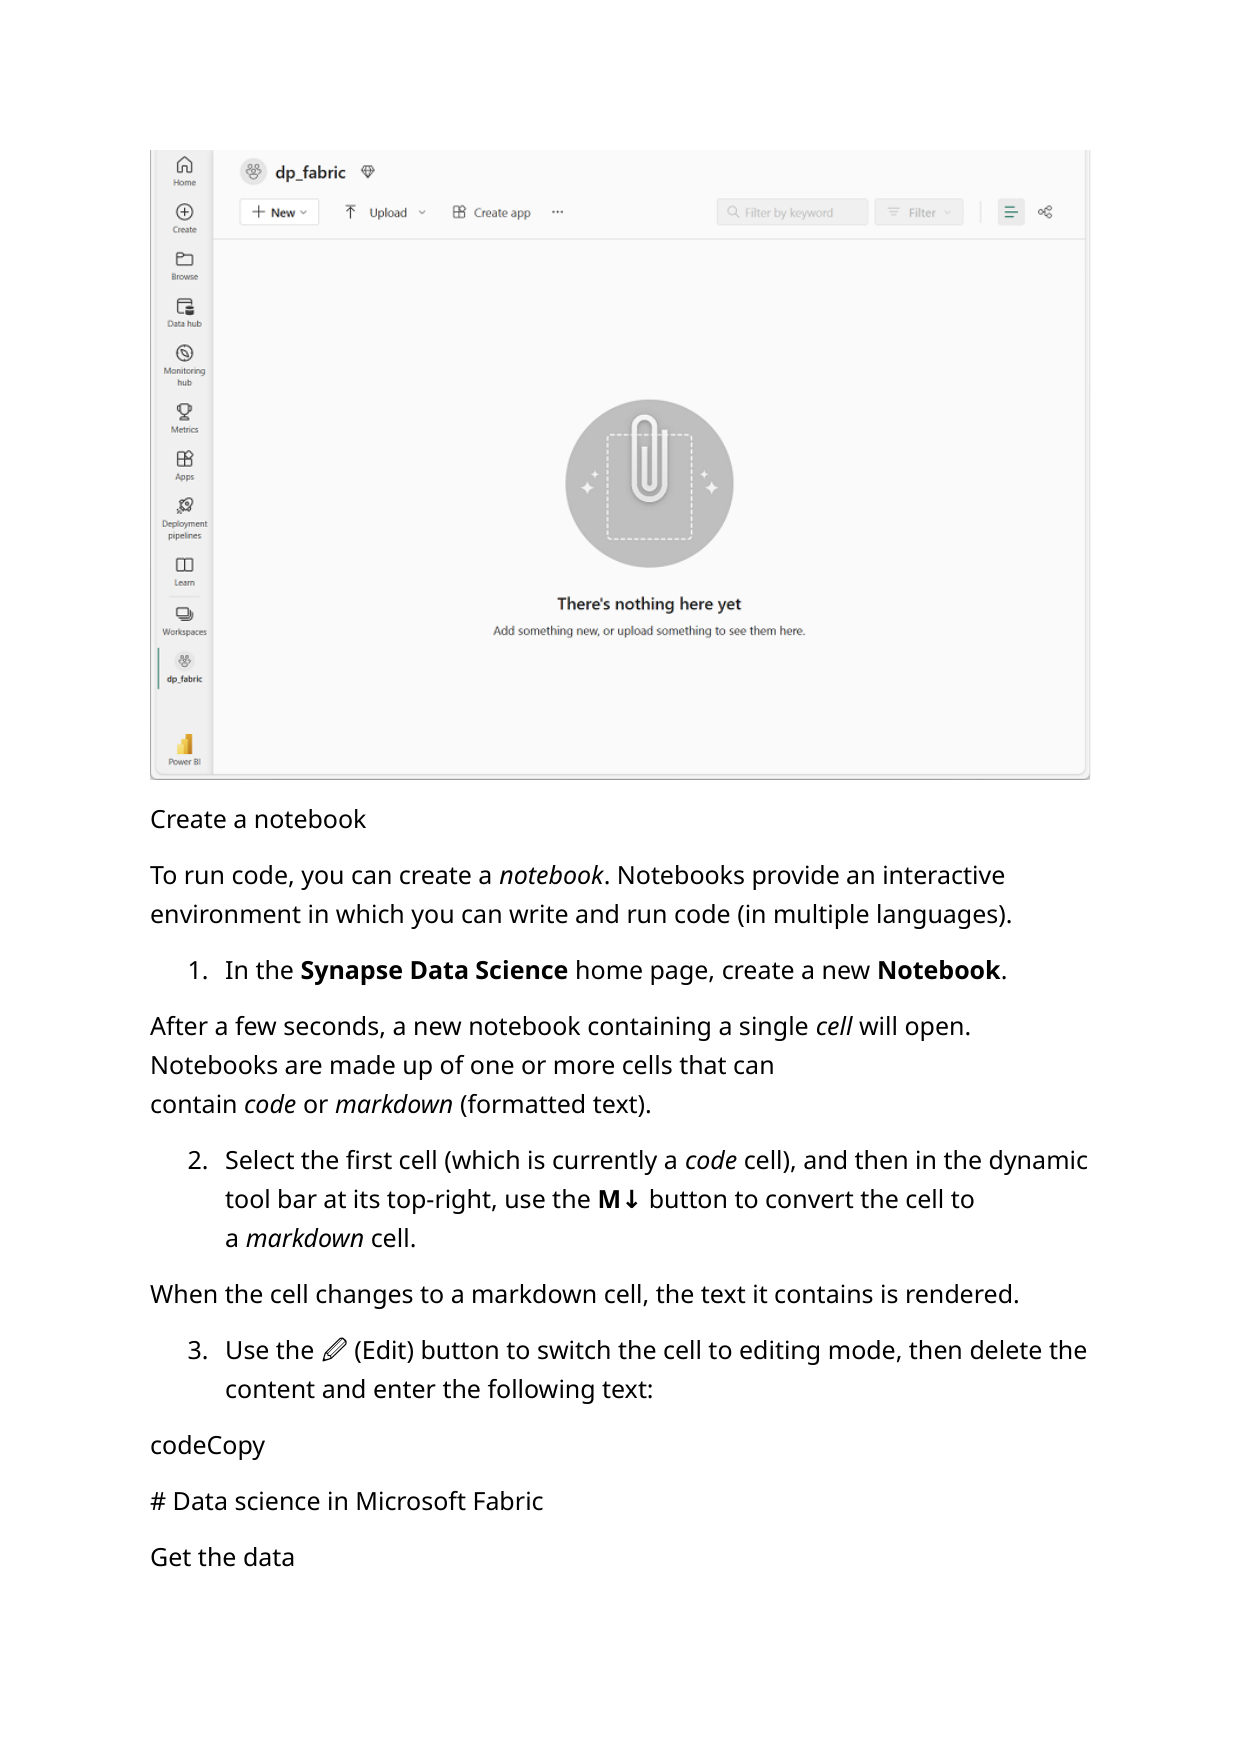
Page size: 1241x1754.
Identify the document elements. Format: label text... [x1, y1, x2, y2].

text Get the data [150, 1539, 1090, 1573]
list Use the 🖉 (Edit) button to switch the cell to editing mode, then delete the content and enter the following text: [187, 1332, 1090, 1406]
text When the cell changes to a markdown cell, the text it contains is rendered. [150, 1277, 1090, 1311]
text To run code, you can create a notebook. Notebooks provide an interactive environment in which you can write and run code (in multiple languages). [150, 857, 1090, 931]
list Select the first cell (which is currently a code cell), and then in the dynamic tool bar at its top-right, use the M↓ button to convert the cell to a markdown cell. [187, 1142, 1090, 1255]
picture [150, 150, 1091, 780]
list In the Synapse Data Science home page, create a new Notebook. [187, 952, 1090, 987]
text After a few seconds, a new notebook containing a single cell will open. Notebooks are made up of one or more cells that can contain code or markdown (formatted text). [150, 1008, 1090, 1121]
text # Data science in Microsoft Fabric [150, 1483, 1090, 1517]
text Create a notebook [150, 802, 1090, 836]
text codeCopy [150, 1427, 1090, 1462]
